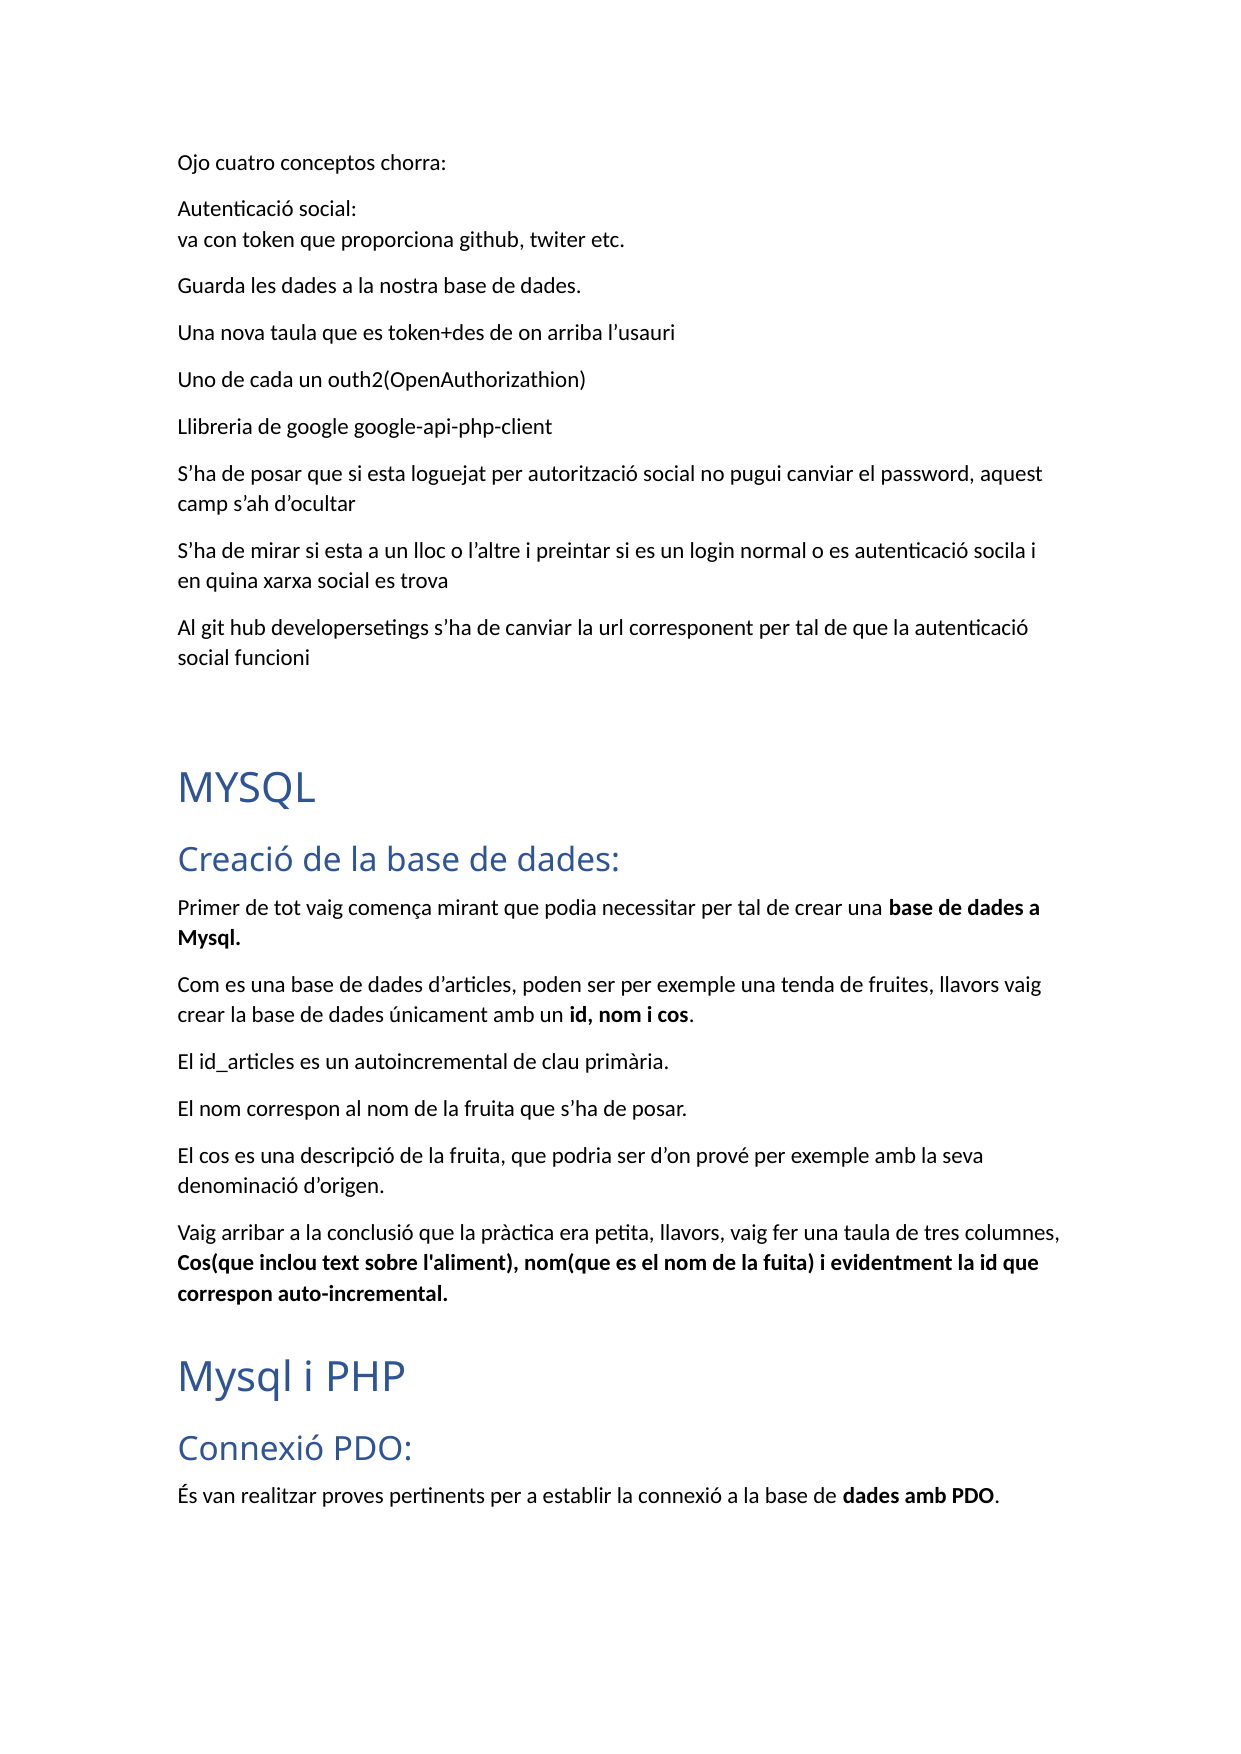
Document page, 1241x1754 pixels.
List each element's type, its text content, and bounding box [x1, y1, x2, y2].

subtitle MYSQL [177, 758, 1063, 815]
text S’ha de posar que si esta loguejat per autorització social no pugui canviar el password, aquest camp s’ah d’ocultar [177, 459, 1063, 517]
text Una nova taula que es token+des de on arriba l’usauri [177, 318, 1063, 346]
text S’ha de mirar si esta a un lloc o l’altre i preintar si es un login normal o es autenticació socila i en quina xarxa social es trova [177, 536, 1063, 594]
subtitle Mysql i PHP [177, 1346, 1063, 1403]
text El id_articles es un autoincremental de clau primària. [177, 1047, 1063, 1075]
text Llibreria de google google-api-php-client [177, 412, 1063, 440]
text Ojo cuatro conceptos chorra: [177, 148, 1063, 176]
text El cos es una descripció de la fruita, que podria ser d’on prové per exemple amb la seva denominació d’origen. [177, 1141, 1063, 1199]
text Com es una base de dades d’articles, poden ser per exemple una tenda de fruites, llavors vaig crear la base de dades únicament amb un id, nom i cos. [177, 970, 1063, 1028]
text Uno de cada un outh2(OpenAuthorizathion) [177, 365, 1063, 393]
text Vaig arribar a la conclusió que la pràctica era petita, llavors, vaig fer una taula de tres columnes, Cos(que inclou text sobre l'aliment), nom(que es el nom de la fuita) i evidentment la id que correspon auto-incremental. [177, 1218, 1063, 1307]
subtitle Connexió PDO: [177, 1424, 1063, 1470]
text Primer de tot vaig comença mirant que podia necessitar per tal de crear una base de dades a Mysql. [177, 893, 1063, 951]
text El nom correspon al nom de la fruita que s’ha de posar. [177, 1094, 1063, 1122]
text Autenticació social: va con token que proporciona github, twiter etc. [177, 194, 1063, 253]
text Guarda les dades a la nostra base de dades. [177, 272, 1063, 299]
subtitle Creació de la base de dades: [177, 836, 1063, 881]
text És van realitzar proves pertinents per a establir la connexió a la base de dades amb PDO. [177, 1482, 1063, 1509]
text Al git hub developersetings s’ha de canviar la url corresponent per tal de que la autenticació social funcioni [177, 613, 1063, 671]
